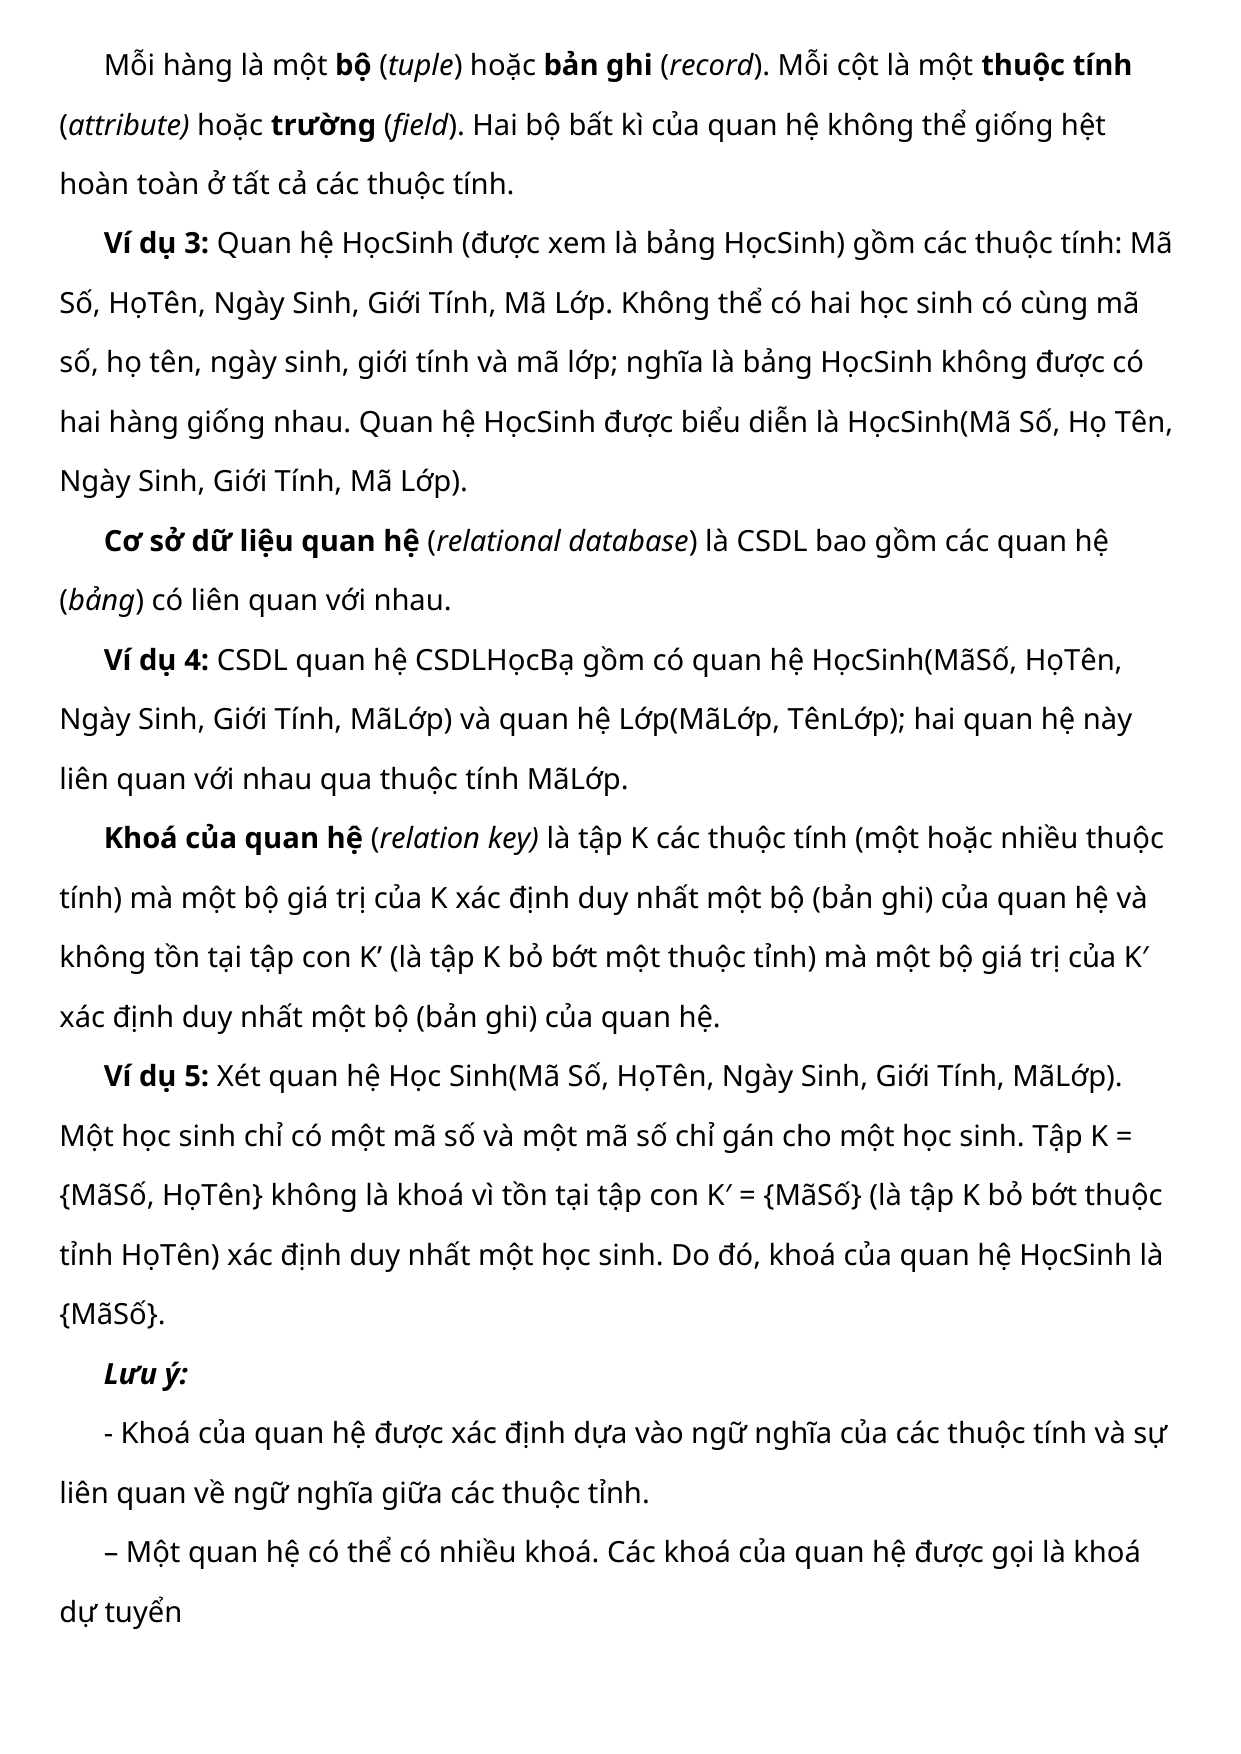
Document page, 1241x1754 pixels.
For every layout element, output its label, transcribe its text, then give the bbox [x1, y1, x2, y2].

text Ví dụ 3: Quan hệ HọcSinh (được xem là bảng HọcSinh) gồm các thuộc tính: Mã Số, HọTên, Ngày Sinh, Giới Tính, Mã Lớp. Không thể có hai học sinh có cùng mã số, họ tên, ngày sinh, giới tính và mã lớp; nghĩa là bảng HọcSinh không được có hai hàng giống nhau. Quan hệ HọcSinh được biểu diễn là HọcSinh(Mã Số, Họ Tên, Ngày Sinh, Giới Tính, Mã Lớp). [59, 223, 1181, 500]
text Mỗi hàng là một bộ (tuple) hoặc bản ghi (record). Mỗi cột là một thuộc tính (attribute) hoặc trường (field). Hai bộ bất kì của quan hệ không thể giống hệt hoàn toàn ở tất cả các thuộc tính. [59, 44, 1181, 203]
text Lưu ý: [59, 1353, 1181, 1393]
text Khoá của quan hệ (relation key) là tập K các thuộc tính (một hoặc nhiều thuộc tính) mà một bộ giá trị của K xác định duy nhất một bộ (bản ghi) của quan hệ và không tồn tại tập con K’ (là tập K bỏ bớt một thuộc tỉnh) mà một bộ giá trị của K′ xác định duy nhất một bộ (bản ghi) của quan hệ. [59, 818, 1181, 1036]
text Ví dụ 5: Xét quan hệ Học Sinh(Mã Số, HọTên, Ngày Sinh, Giới Tính, MãLớp). Một học sinh chỉ có một mã số và một mã số chỉ gán cho một học sinh. Tập K = {MãSố, HọTên} không là khoá vì tồn tại tập con K′ = {MãSố} (là tập K bỏ bớt thuộc tỉnh HọTên) xác định duy nhất một học sinh. Do đó, khoá của quan hệ HọcSinh là {MãSố}. [59, 1056, 1181, 1333]
text Ví dụ 4: CSDL quan hệ CSDLHọcBạ gồm có quan hệ HọcSinh(MãSố, HọTên, Ngày Sinh, Giới Tính, MãLớp) và quan hệ Lớp(MãLớp, TênLớp); hai quan hệ này liên quan với nhau qua thuộc tính MãLớp. [59, 639, 1181, 798]
text Cơ sở dữ liệu quan hệ (relational database) là CSDL bao gồm các quan hệ (bảng) có liên quan với nhau. [59, 520, 1181, 619]
text - Khoá của quan hệ được xác định dựa vào ngữ nghĩa của các thuộc tính và sự liên quan về ngữ nghĩa giữa các thuộc tỉnh. [59, 1412, 1181, 1512]
text – Một quan hệ có thể có nhiều khoá. Các khoá của quan hệ được gọi là khoá dự tuyển [59, 1531, 1181, 1631]
